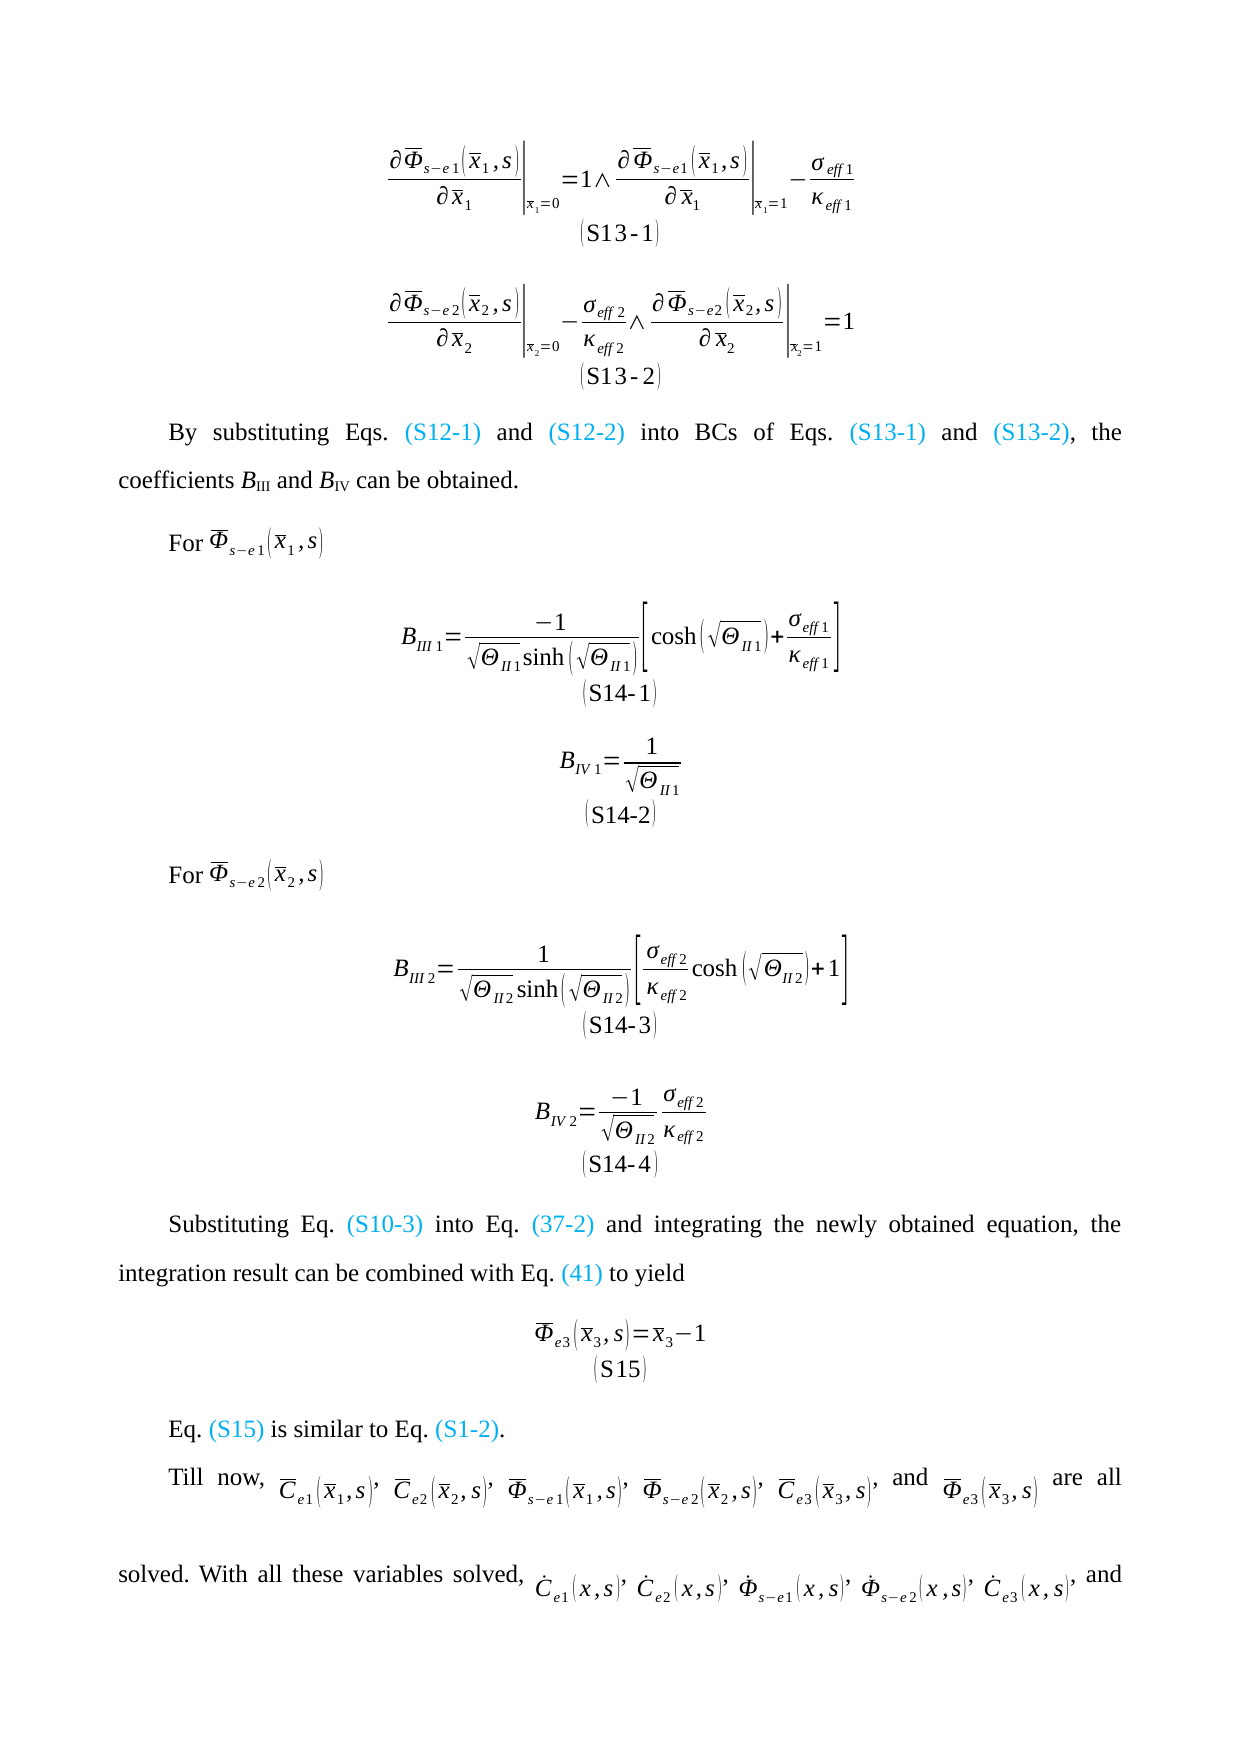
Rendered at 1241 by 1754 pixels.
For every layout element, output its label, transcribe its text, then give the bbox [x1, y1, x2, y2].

text Substituting Eq. (S10-3) into Eq. (37-2) and integrating the newly obtained equation, the integration result can be combined with Eq. (41) to yield [118, 1207, 1122, 1288]
text By substituting Eqs. (S12-1) and (S12-2) into BCs of Eqs. (S13-1) and (S13-2), the coefficients BIII and BIV can be obtained. [118, 415, 1122, 496]
text For [118, 842, 1122, 907]
text Eq. (S15) is similar to Eq. (S1-2). [118, 1413, 1122, 1445]
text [118, 1459, 1122, 1622]
text For [118, 510, 1122, 575]
